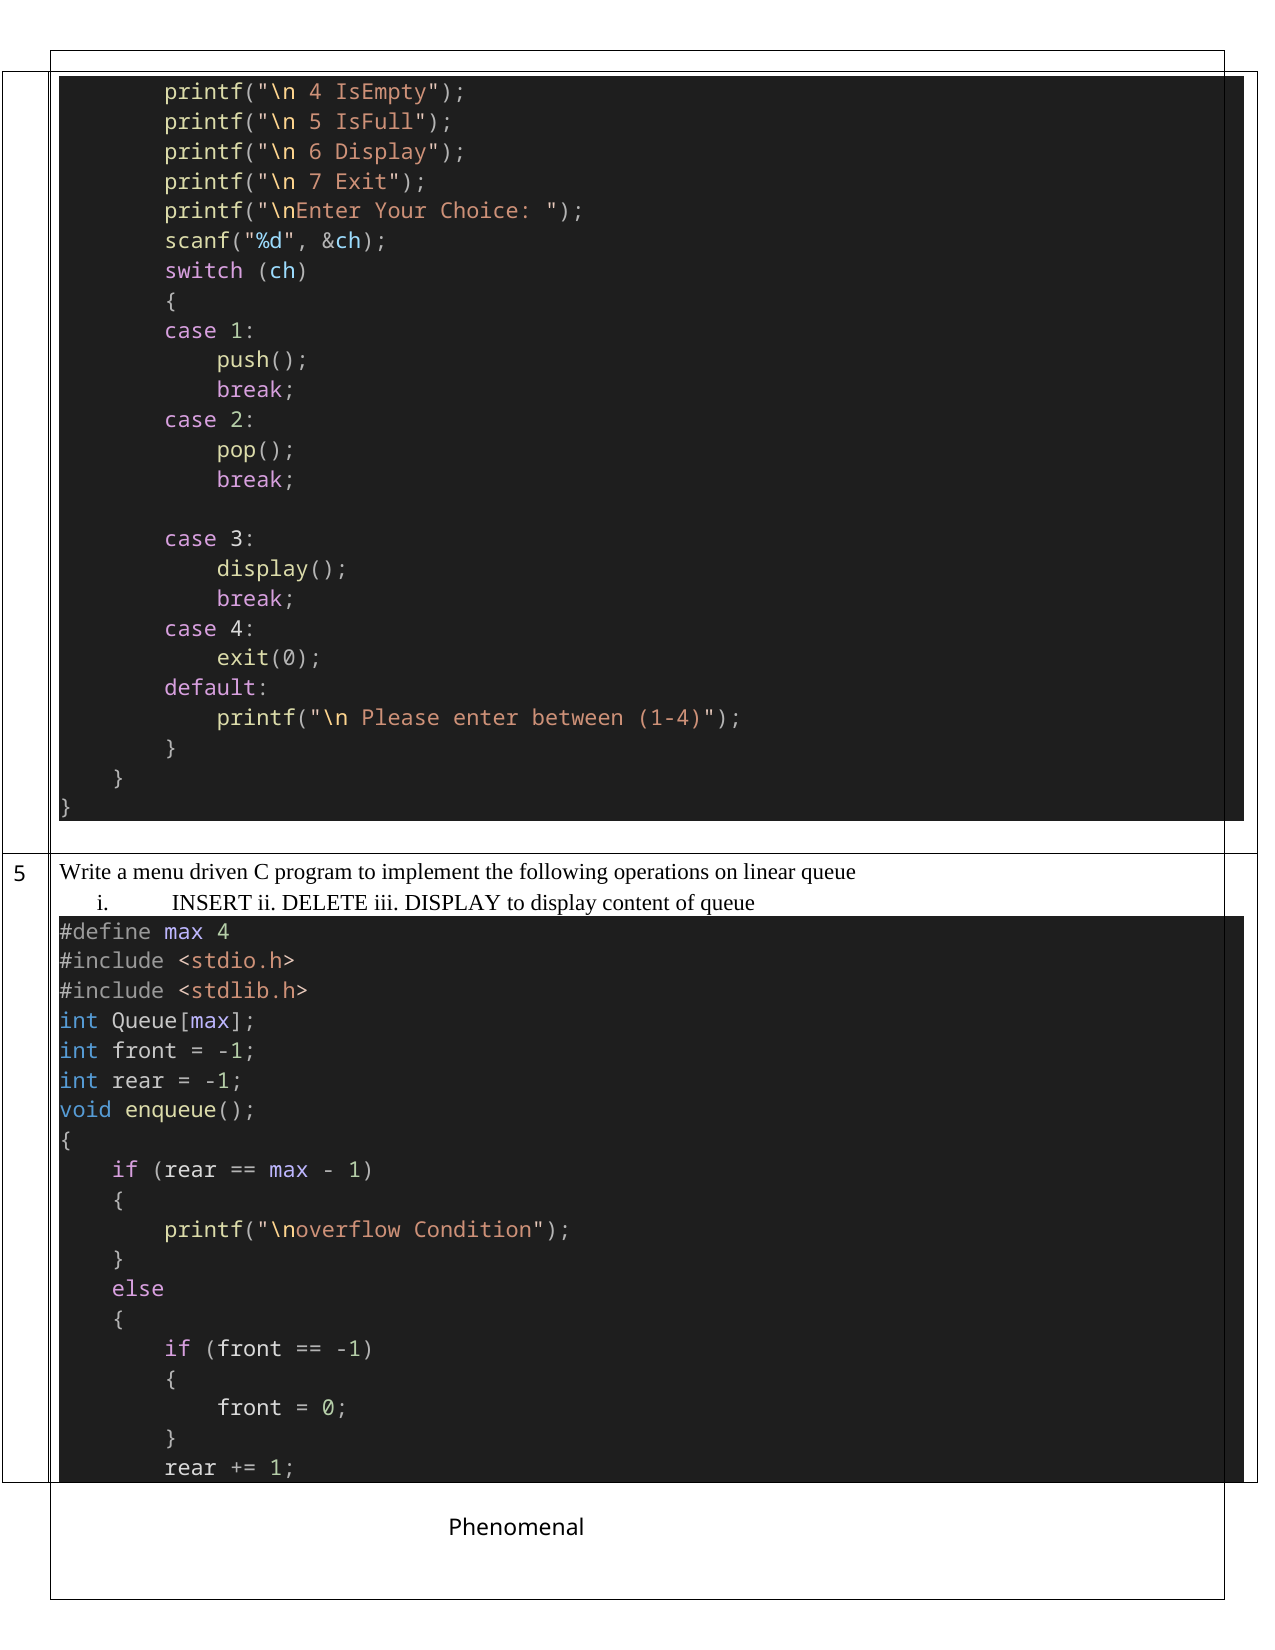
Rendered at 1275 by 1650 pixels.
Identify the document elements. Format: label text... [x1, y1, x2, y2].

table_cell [51, 854, 1224, 1482]
table_cell 4 [3, 72, 48, 852]
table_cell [51, 72, 1224, 852]
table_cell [1225, 72, 1257, 852]
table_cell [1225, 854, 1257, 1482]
table_cell 5 [3, 854, 48, 1482]
